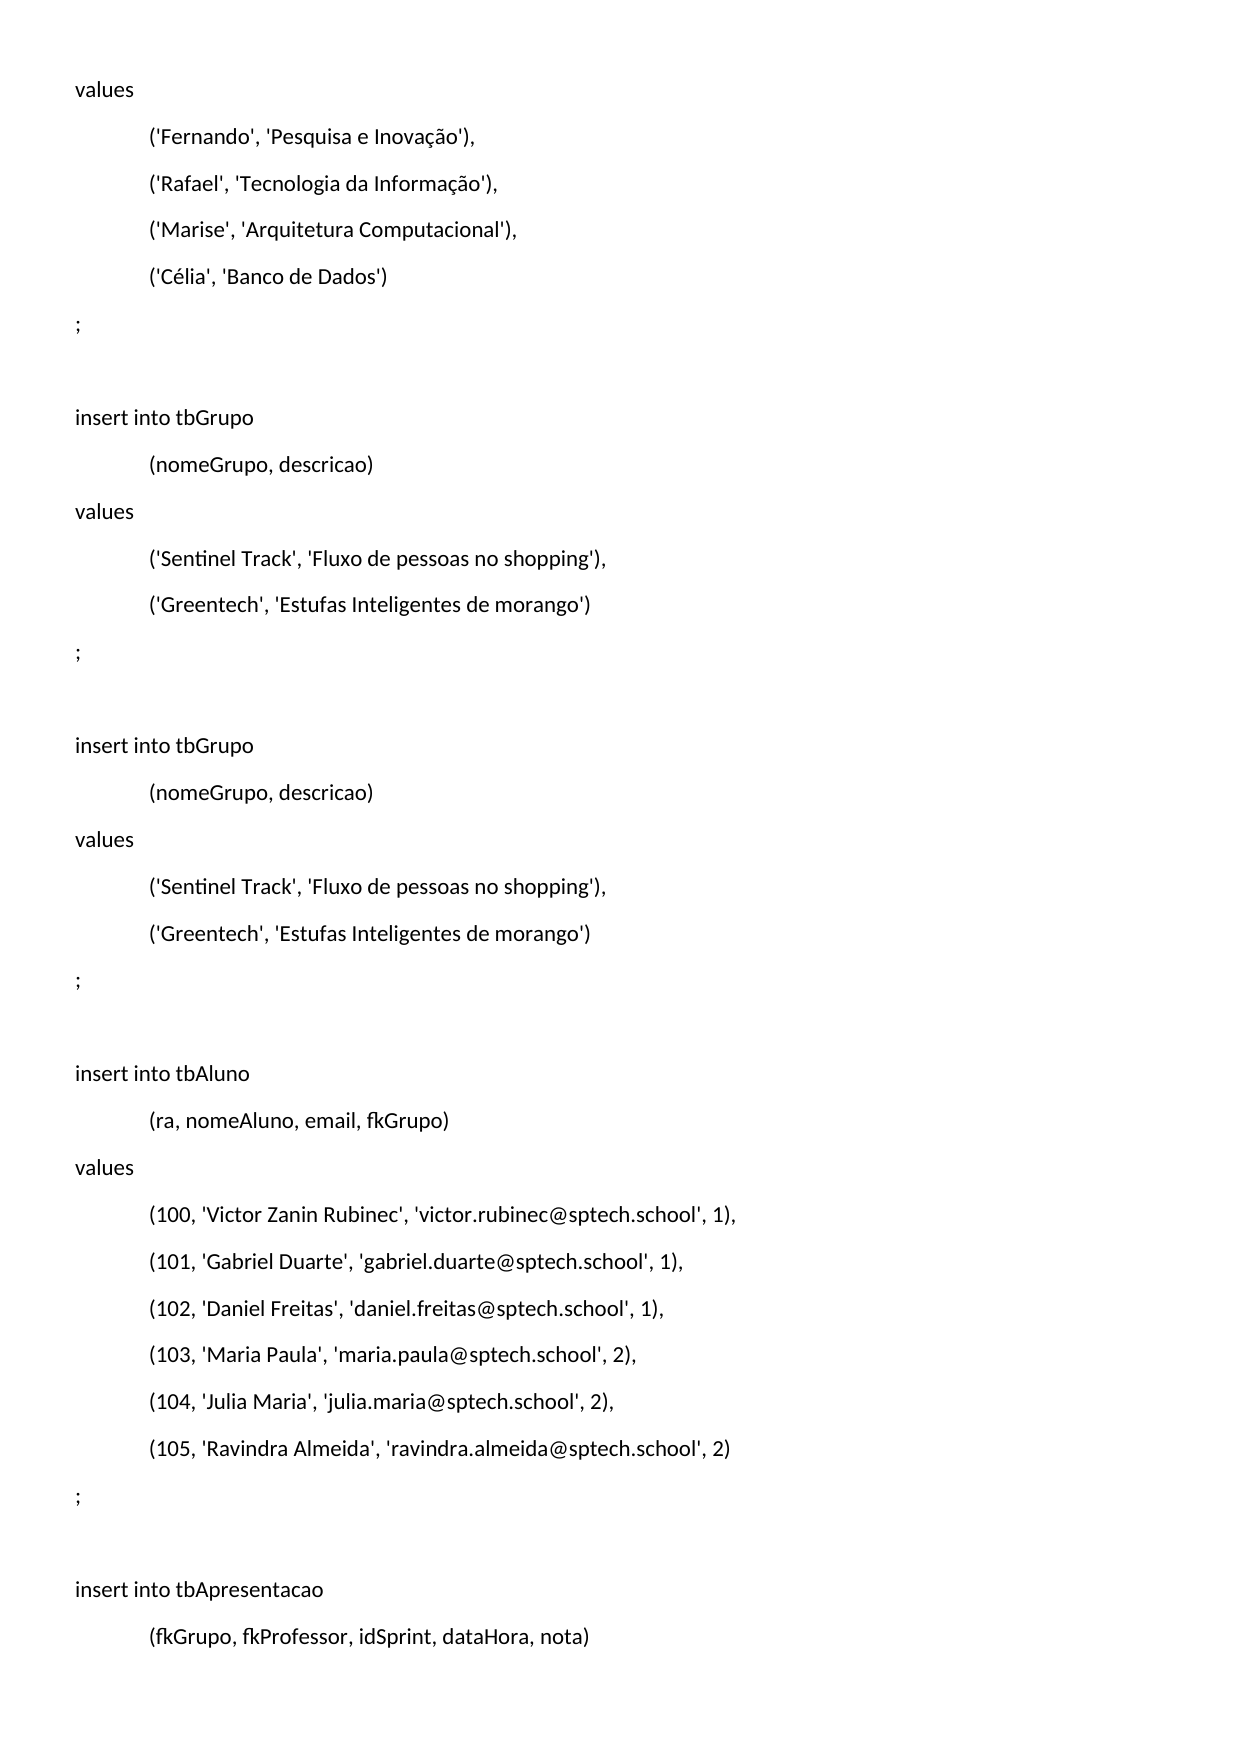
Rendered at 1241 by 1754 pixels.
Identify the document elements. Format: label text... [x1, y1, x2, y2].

text (nomeGrupo, descricao) [75, 450, 1165, 478]
text insert into tbApresentacao [75, 1575, 1165, 1603]
text values [75, 497, 1165, 525]
text (100, 'Victor Zanin Rubinec', 'victor.rubinec@sptech.school', 1), [75, 1200, 1165, 1228]
text (102, 'Daniel Freitas', 'daniel.freitas@sptech.school', 1), [75, 1294, 1165, 1322]
text insert into tbAluno [75, 1059, 1165, 1087]
text ; [75, 309, 1165, 337]
text (101, 'Gabriel Duarte', 'gabriel.duarte@sptech.school', 1), [75, 1247, 1165, 1275]
text (105, 'Ravindra Almeida', 'ravindra.almeida@sptech.school', 2) [75, 1434, 1165, 1462]
text (104, 'Julia Maria', 'julia.maria@sptech.school', 2), [75, 1387, 1165, 1416]
text (fkGrupo, fkProfessor, idSprint, dataHora, nota) [75, 1622, 1165, 1650]
text ('Rafael', 'Tecnologia da Informação'), [75, 169, 1165, 197]
text ; [75, 966, 1165, 994]
text ('Greentech', 'Estufas Inteligentes de morango') [75, 919, 1165, 947]
text (nomeGrupo, descricao) [75, 778, 1165, 806]
text (ra, nomeAluno, email, fkGrupo) [75, 1106, 1165, 1134]
text ('Sentinel Track', 'Fluxo de pessoas no shopping'), [75, 872, 1165, 900]
text values [75, 1153, 1165, 1181]
text values [75, 825, 1165, 853]
text (103, 'Maria Paula', 'maria.paula@sptech.school', 2), [75, 1341, 1165, 1369]
text ; [75, 637, 1165, 666]
text insert into tbGrupo [75, 403, 1165, 431]
text insert into tbGrupo [75, 731, 1165, 759]
text ('Célia', 'Banco de Dados') [75, 262, 1165, 291]
text ('Marise', 'Arquitetura Computacional'), [75, 216, 1165, 244]
text ; [75, 1481, 1165, 1509]
text ('Greentech', 'Estufas Inteligentes de morango') [75, 591, 1165, 619]
text values [75, 75, 1165, 103]
text ('Sentinel Track', 'Fluxo de pessoas no shopping'), [75, 544, 1165, 572]
text ('Fernando', 'Pesquisa e Inovação'), [75, 122, 1165, 150]
